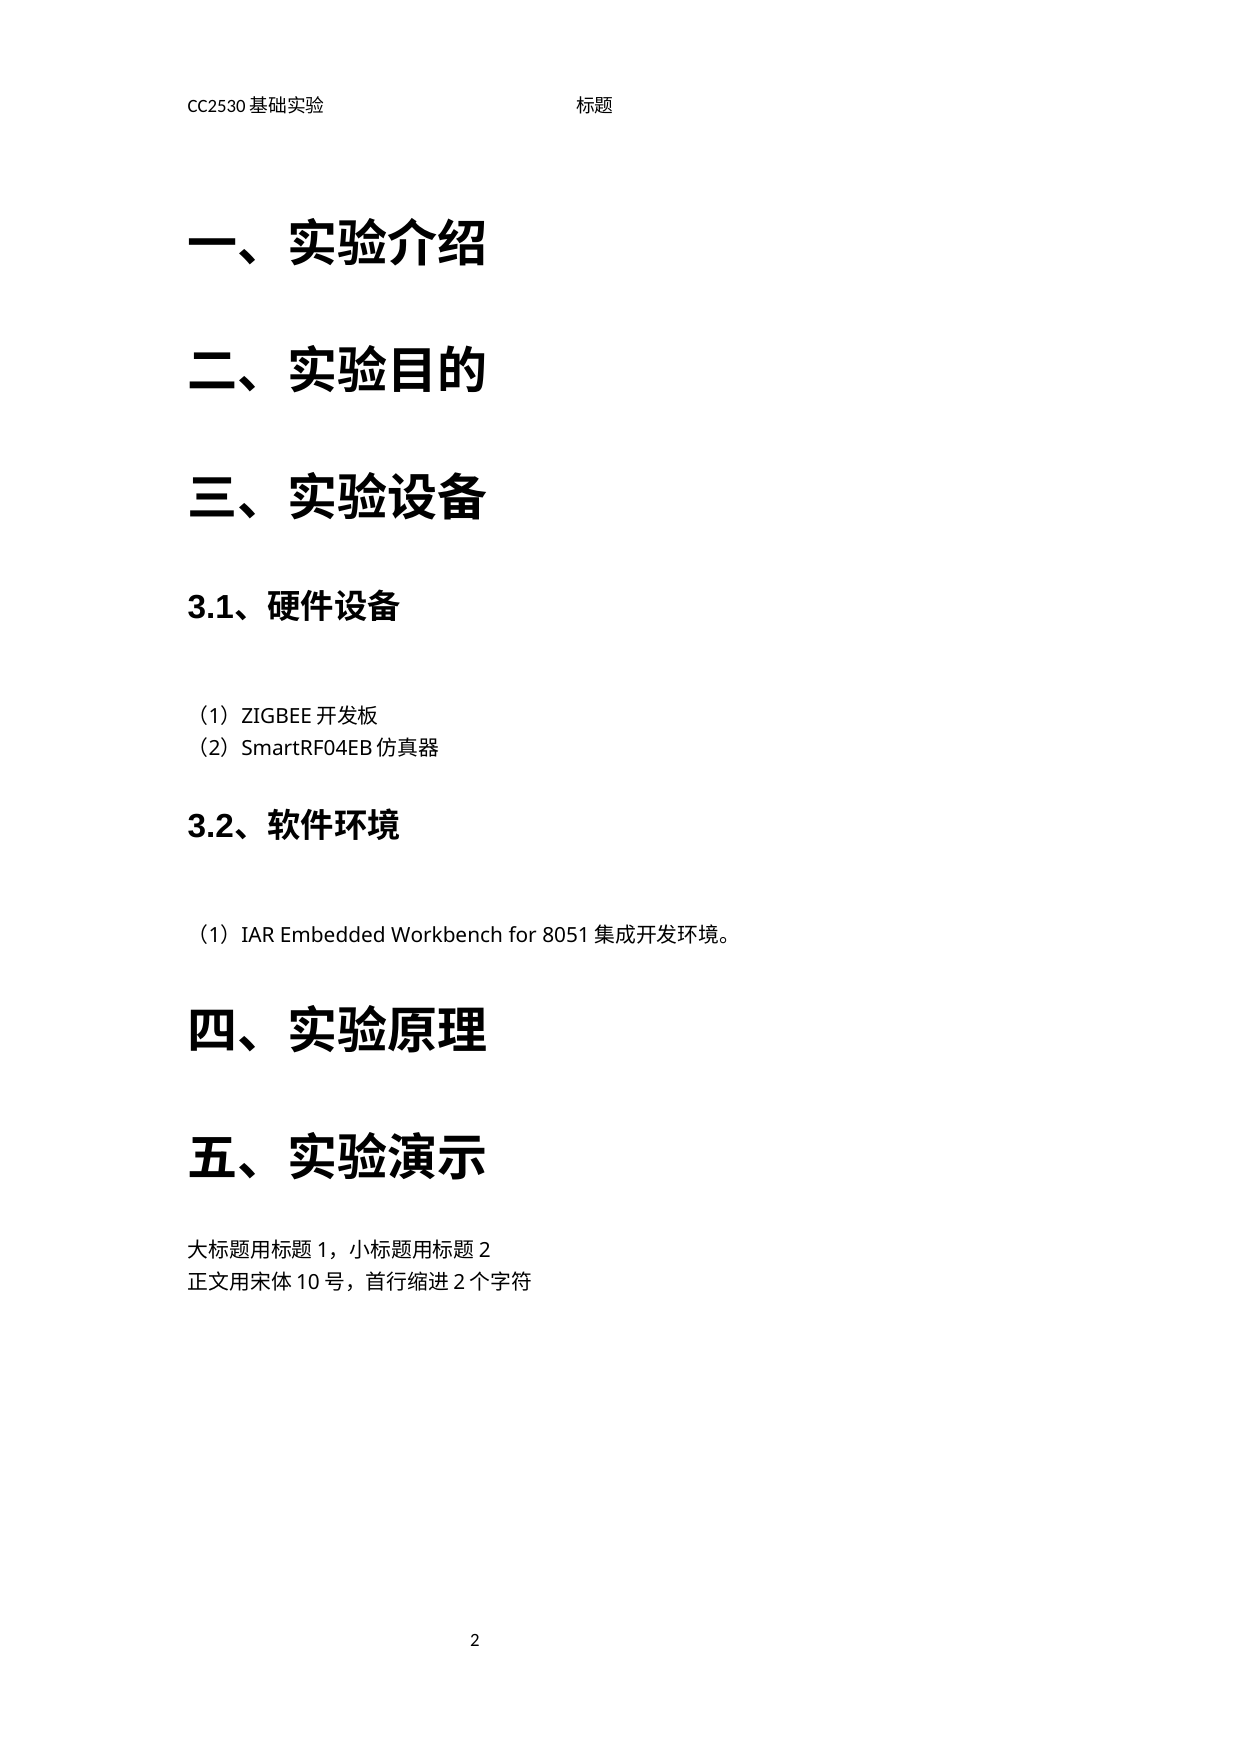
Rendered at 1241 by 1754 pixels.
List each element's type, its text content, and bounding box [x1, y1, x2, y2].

subtitle 二、实验目的 [187, 318, 1053, 415]
subtitle 一、实验介绍 [187, 191, 1053, 289]
subtitle 3.2、软件环境 [187, 790, 1053, 855]
text （1）ZIGBEE开发板 [187, 698, 1053, 730]
text 大标题用标题1，小标题用标题2 [187, 1232, 1053, 1264]
text 正文用宋体10号，首行缩进2个字符 [187, 1264, 1053, 1297]
subtitle 四、实验原理 [187, 978, 1053, 1076]
subtitle 3.1、硬件设备 [187, 571, 1053, 636]
subtitle 五、实验演示 [187, 1105, 1053, 1203]
subtitle 三、实验设备 [187, 444, 1053, 542]
text （1）IAR Embedded Workbench for 8051集成开发环境。 [187, 917, 1053, 949]
text （2）SmartRF04EB仿真器 [187, 730, 1053, 763]
